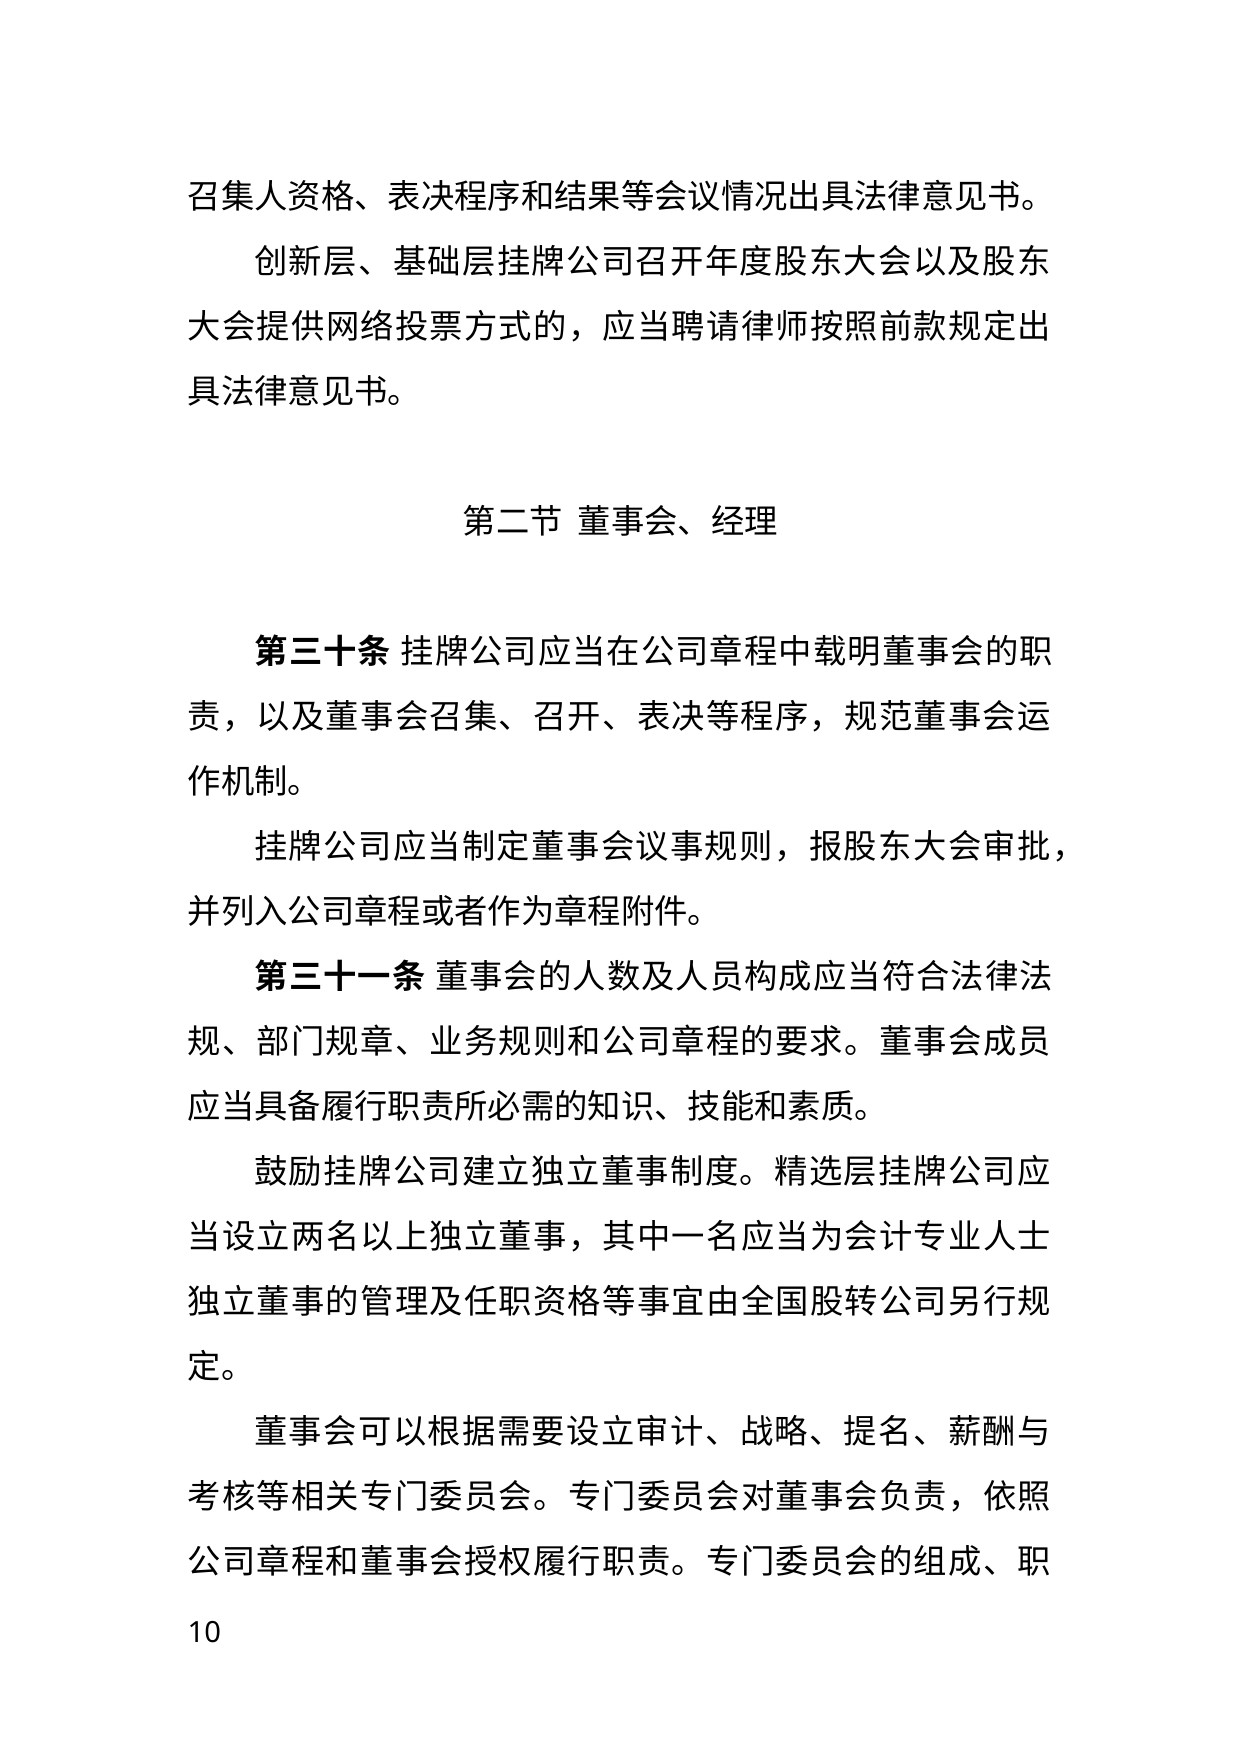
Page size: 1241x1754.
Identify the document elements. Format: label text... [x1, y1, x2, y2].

text 挂牌公司应当制定董事会议事规则，报股东大会审批，并列入公司章程或者作为章程附件。 [187, 812, 1053, 942]
text 创新层、基础层挂牌公司召开年度股东大会以及股东大会提供网络投票方式的，应当聘请律师按照前款规定出具法律意见书。 [187, 227, 1053, 422]
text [187, 162, 1053, 227]
text 鼓励挂牌公司建立独立董事制度。精选层挂牌公司应当设立两名以上独立董事，其中一名应当为会计专业人士。独立董事的管理及任职资格等事宜由全国股转公司另行规定。 [187, 1137, 1053, 1397]
text 第三十条 挂牌公司应当在公司章程中载明董事会的职责，以及董事会召集、召开、表决等程序，规范董事会运作机制。 [187, 617, 1053, 812]
text 第三十一条 董事会的人数及人员构成应当符合法律法规、部门规章、业务规则和公司章程的要求。董事会成员应当具备履行职责所必需的知识、技能和素质。 [187, 942, 1053, 1137]
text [187, 1397, 1053, 1592]
text 第二节 董事会、经理 [187, 487, 1053, 552]
